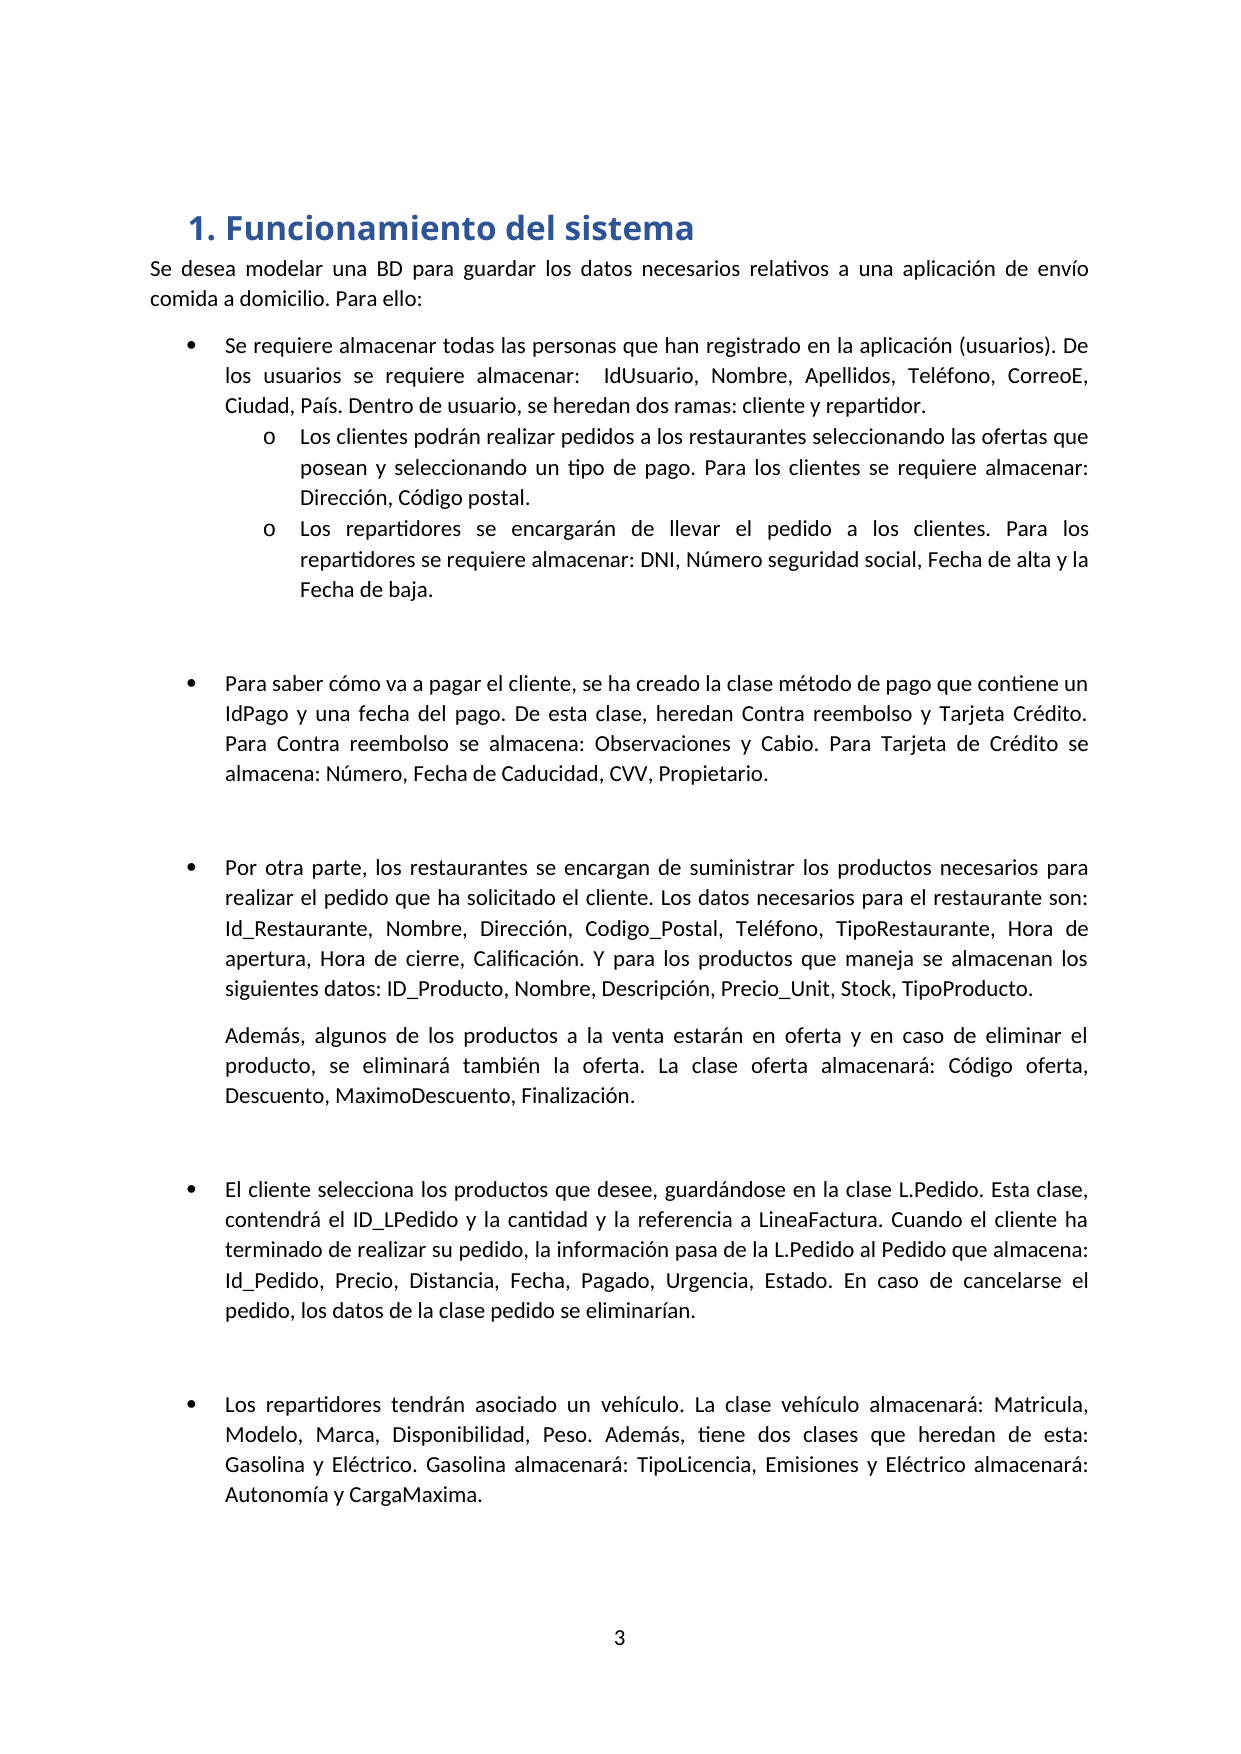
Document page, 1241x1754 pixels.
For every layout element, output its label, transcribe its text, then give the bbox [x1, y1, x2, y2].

list Para saber cómo va a pagar el cliente, se ha creado la clase método de pago que contiene un IdPago y una fecha del pago. De esta clase, heredan Contra reembolso y Tarjeta Crédito. Para Contra reembolso se almacena: Observaciones y Cabio. Para Tarjeta de Crédito se almacena: Número, Fecha de Caducidad, CVV, Propietario. [187, 669, 1090, 788]
text Se desea modelar una BD para guardar los datos necesarios relativos a una aplicación de envío comida a domicilio. Para ello: [150, 254, 1090, 312]
list Por otra parte, los restaurantes se encargan de suministrar los productos necesarios para realizar el pedido que ha solicitado el cliente. Los datos necesarios para el restaurante son: Id_Restaurante, Nombre, Dirección, Codigo_Postal, Teléfono, TipoRestaurante, Hora de apertura, Hora de cierre, Calificación. Y para los productos que maneja se almacenan los siguientes datos: ID_Producto, Nombre, Descripción, Precio_Unit, Stock, TipoProducto. [187, 853, 1090, 1002]
list El cliente selecciona los productos que desee, guardándose en la clase L.Pedido. Esta clase, contendrá el ID_LPedido y la cantidad y la referencia a LineaFactura. Cuando el cliente ha terminado de realizar su pedido, la información pasa de la L.Pedido al Pedido que almacena: Id_Pedido, Precio, Distancia, Fecha, Pagado, Urgencia, Estado. En caso de cancelarse el pedido, los datos de la clase pedido se eliminarían. [187, 1175, 1090, 1324]
text Además, algunos de los productos a la venta estarán en oferta y en caso de eliminar el producto, se eliminará también la oferta. La clase oferta almacenará: Código oferta, Descuento, MaximoDescuento, Finalización. [225, 1021, 1090, 1109]
subtitle Funcionamiento del sistema [187, 205, 1090, 251]
list Se requiere almacenar todas las personas que han registrado en la aplicación (usuarios). De los usuarios se requiere almacenar: IdUsuario, Nombre, Apellidos, Teléfono, CorreoE, Ciudad, País. Dentro de usuario, se heredan dos ramas: cliente y repartidor. [187, 331, 1090, 420]
list Los repartidores tendrán asociado un vehículo. La clase vehículo almacenará: Matricula, Modelo, Marca, Disponibilidad, Peso. Además, tiene dos clases que heredan de esta: Gasolina y Eléctrico. Gasolina almacenará: TipoLicencia, Emisiones y Eléctrico almacenará: Autonomía y CargaMaxima. [187, 1390, 1090, 1508]
list Los repartidores se encargarán de llevar el pedido a los clientes. Para los repartidores se requiere almacenar: DNI, Número seguridad social, Fecha de alta y la Fecha de baja. [262, 514, 1090, 603]
list Los clientes podrán realizar pedidos a los restaurantes seleccionando las ofertas que posean y seleccionando un tipo de pago. Para los clientes se requiere almacenar: Dirección, Código postal. [262, 422, 1090, 511]
